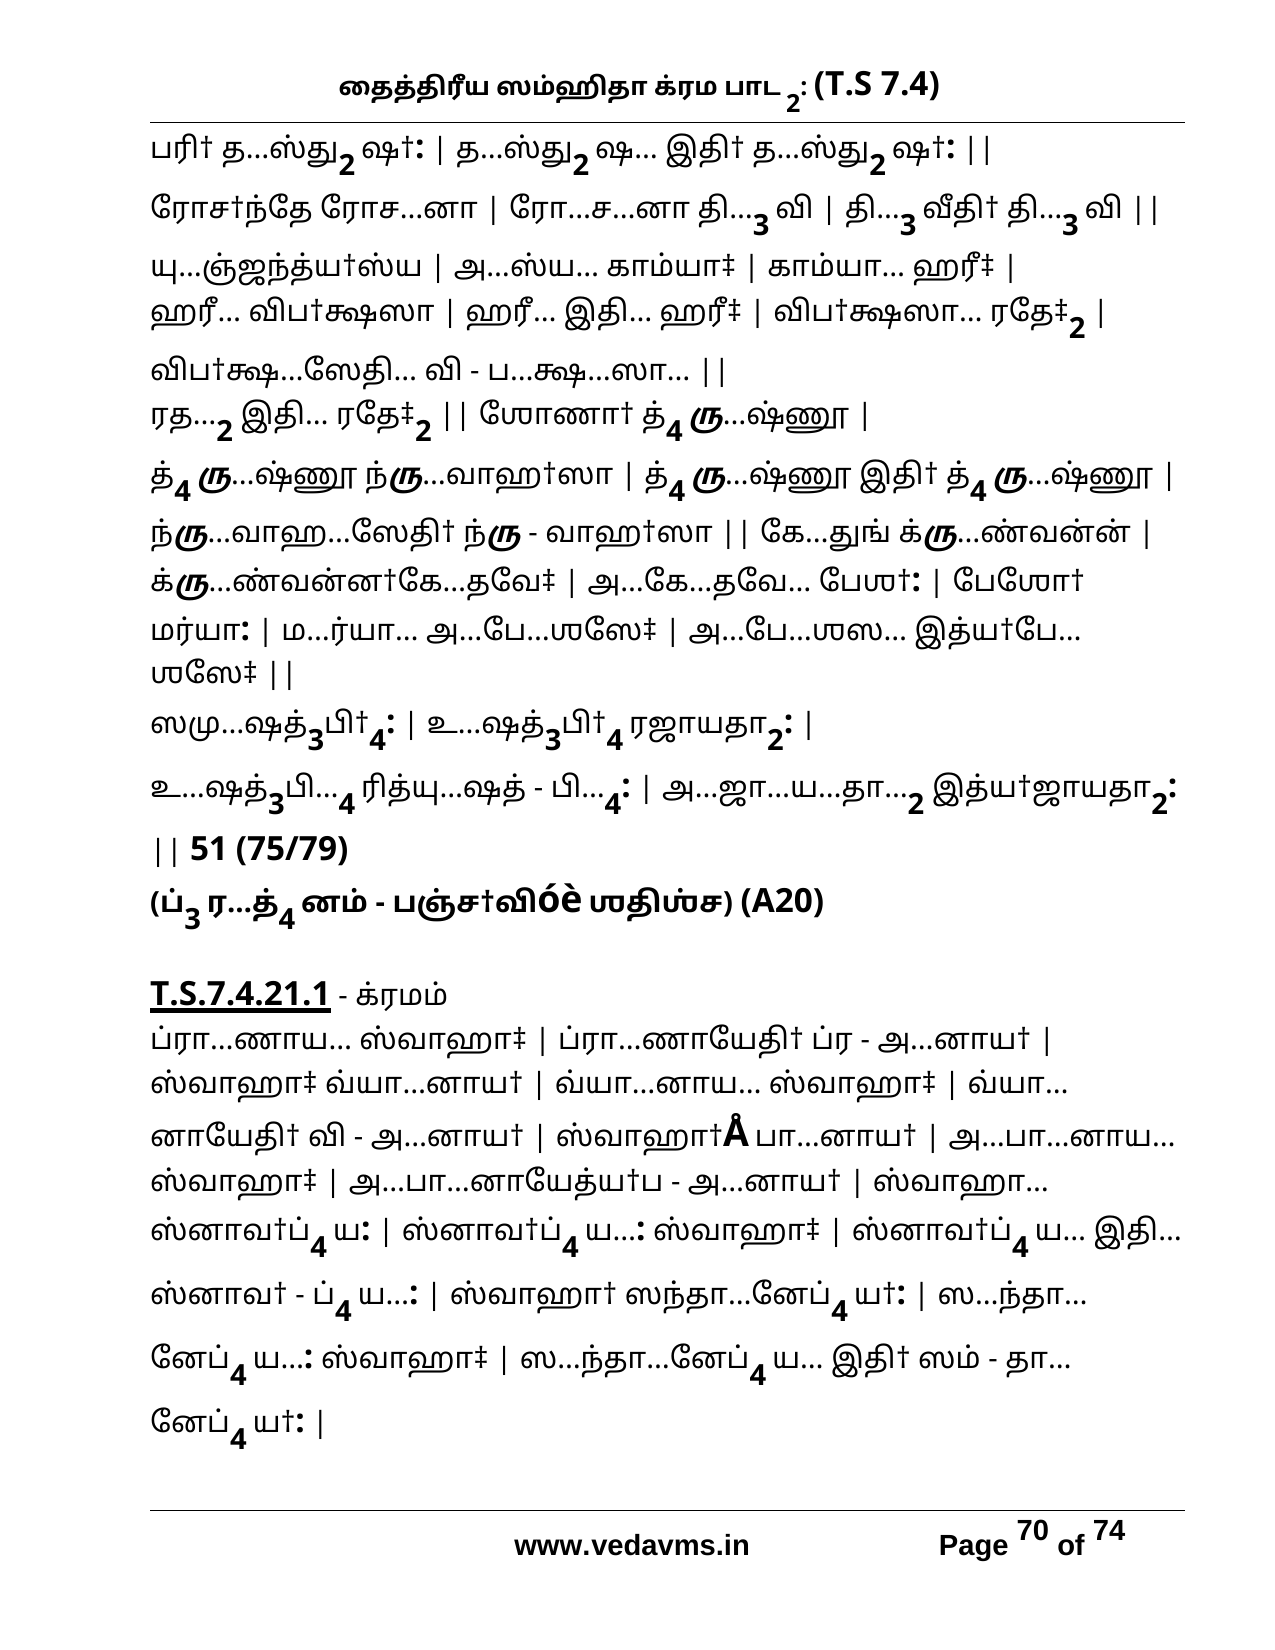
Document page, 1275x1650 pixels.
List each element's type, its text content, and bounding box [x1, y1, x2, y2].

text (ப்3ர…த்4னம் - பஞ்ச†விóèஶதிஶ்ச) (A20) [150, 872, 1185, 938]
text T.S.7.4.21.1 - க்ரமம் [150, 970, 1185, 1016]
